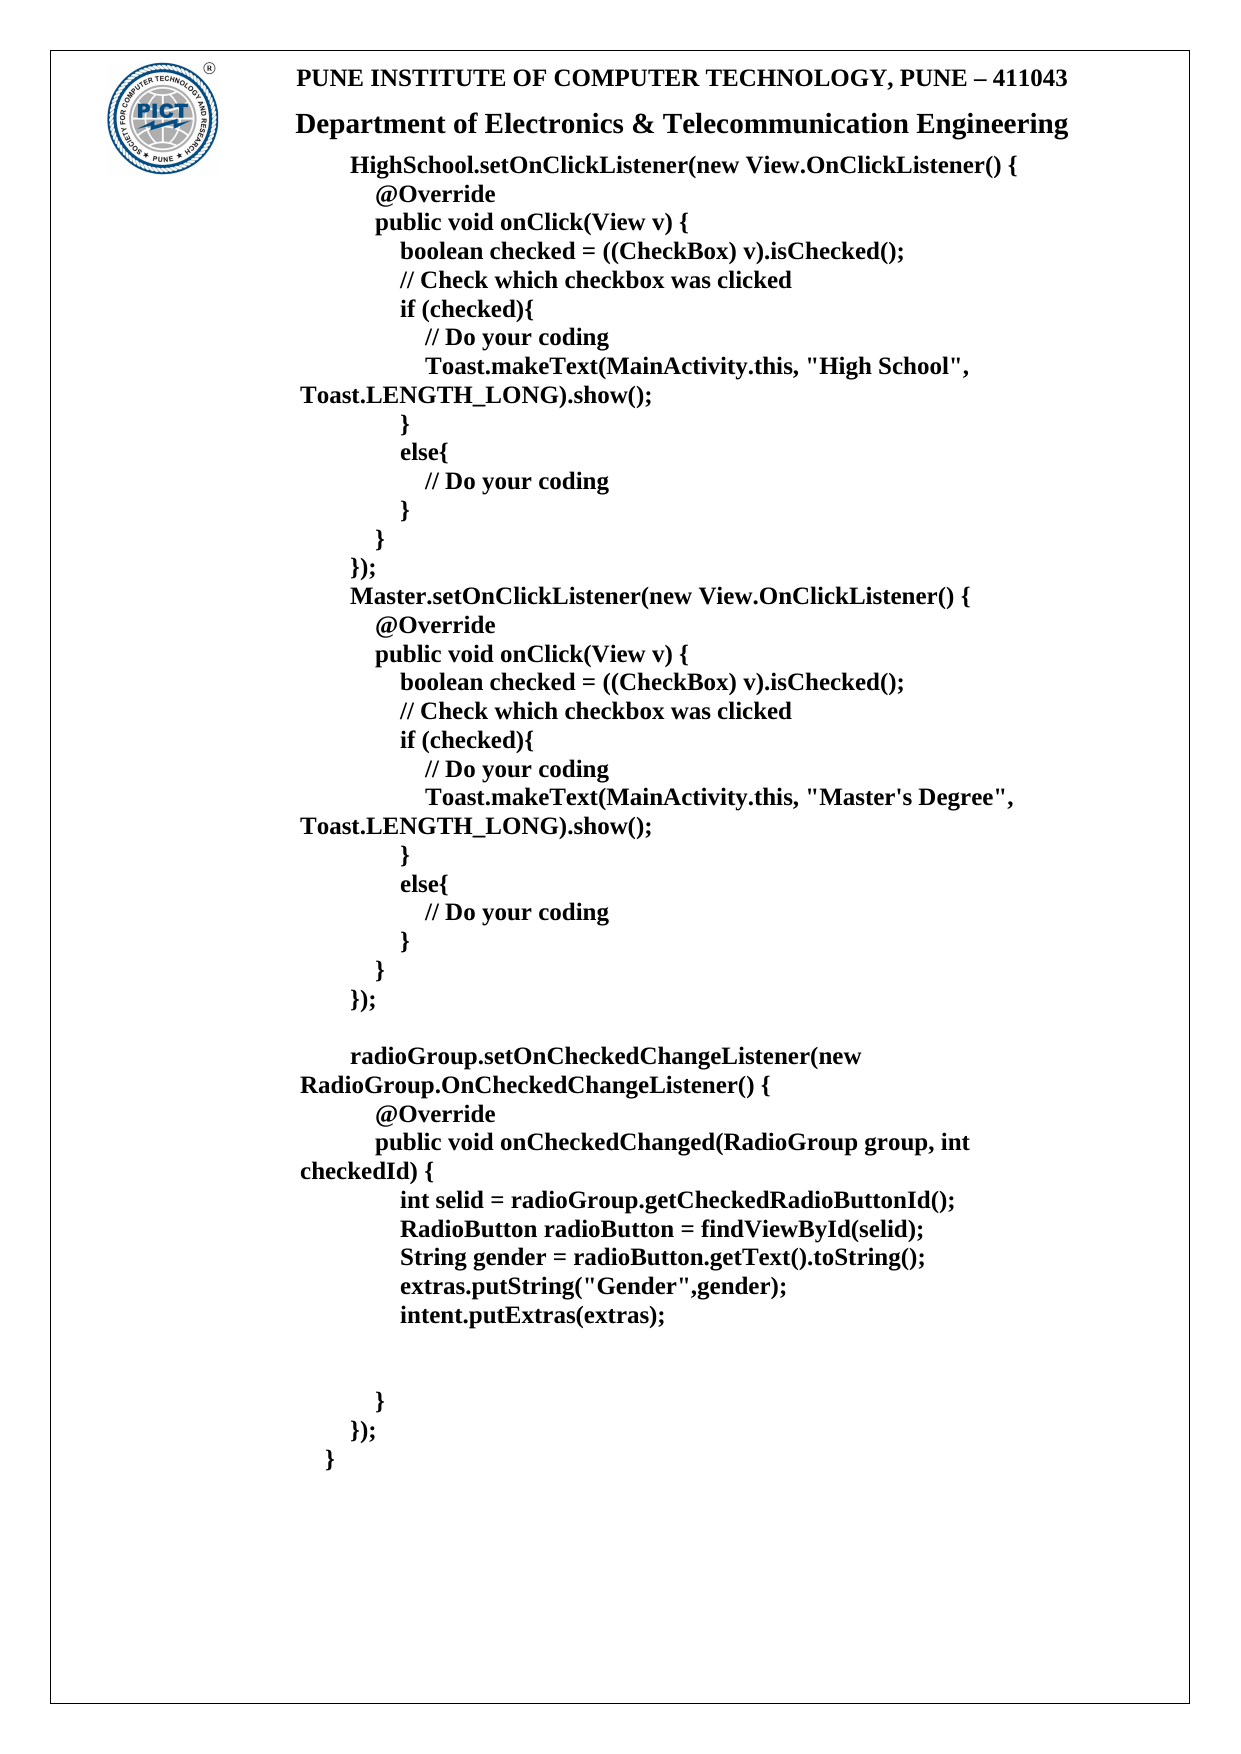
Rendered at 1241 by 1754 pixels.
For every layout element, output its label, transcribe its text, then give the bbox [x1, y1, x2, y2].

list boolean checked = ((CheckBox) v).isChecked(); [300, 667, 1090, 696]
list else{ [300, 869, 1090, 897]
list } [300, 1386, 1090, 1415]
list boolean checked = ((CheckBox) v).isChecked(); [300, 236, 1090, 265]
list else{ [300, 437, 1090, 466]
list // Check which checkbox was clicked [300, 265, 1090, 294]
list if (checked){ [300, 725, 1090, 754]
list Toast.makeText(MainActivity.this, "Master's Degree", Toast.LENGTH_LONG).show(); [300, 782, 1090, 840]
list @Override [300, 610, 1090, 639]
list extras.putString("Gender",gender); [300, 1271, 1090, 1300]
list // Do your coding [300, 466, 1090, 495]
list public void onCheckedChanged(RadioGroup group, int checkedId) { [300, 1127, 1090, 1185]
list @Override [300, 1099, 1090, 1127]
list radioGroup.setOnCheckedChangeListener(new RadioGroup.OnCheckedChangeListener() { [300, 1041, 1090, 1099]
list } [300, 1444, 1090, 1472]
list HighSchool.setOnClickListener(new View.OnClickListener() { [300, 150, 1090, 179]
list } [300, 840, 1090, 869]
list } [300, 955, 1090, 984]
picture [106, 62, 221, 177]
list // Do your coding [300, 754, 1090, 782]
list if (checked){ [300, 294, 1090, 322]
list } [300, 926, 1090, 955]
list public void onClick(View v) { [300, 207, 1090, 236]
list intent.putExtras(extras); [300, 1300, 1090, 1329]
list // Check which checkbox was clicked [300, 696, 1090, 725]
list }); [300, 984, 1090, 1012]
list String gender = radioButton.getText().toString(); [300, 1242, 1090, 1271]
list }); [300, 552, 1090, 581]
list } [300, 495, 1090, 524]
list } [300, 409, 1090, 437]
list } [300, 524, 1090, 552]
list RadioButton radioButton = findViewById(selid); [300, 1214, 1090, 1242]
list // Do your coding [300, 322, 1090, 351]
list @Override [300, 179, 1090, 207]
list // Do your coding [300, 897, 1090, 926]
list Toast.makeText(MainActivity.this, "High School", Toast.LENGTH_LONG).show(); [300, 351, 1090, 409]
list Master.setOnClickListener(new View.OnClickListener() { [300, 581, 1090, 610]
list }); [300, 1415, 1090, 1444]
list int selid = radioGroup.getCheckedRadioButtonId(); [300, 1185, 1090, 1214]
list public void onClick(View v) { [300, 639, 1090, 667]
